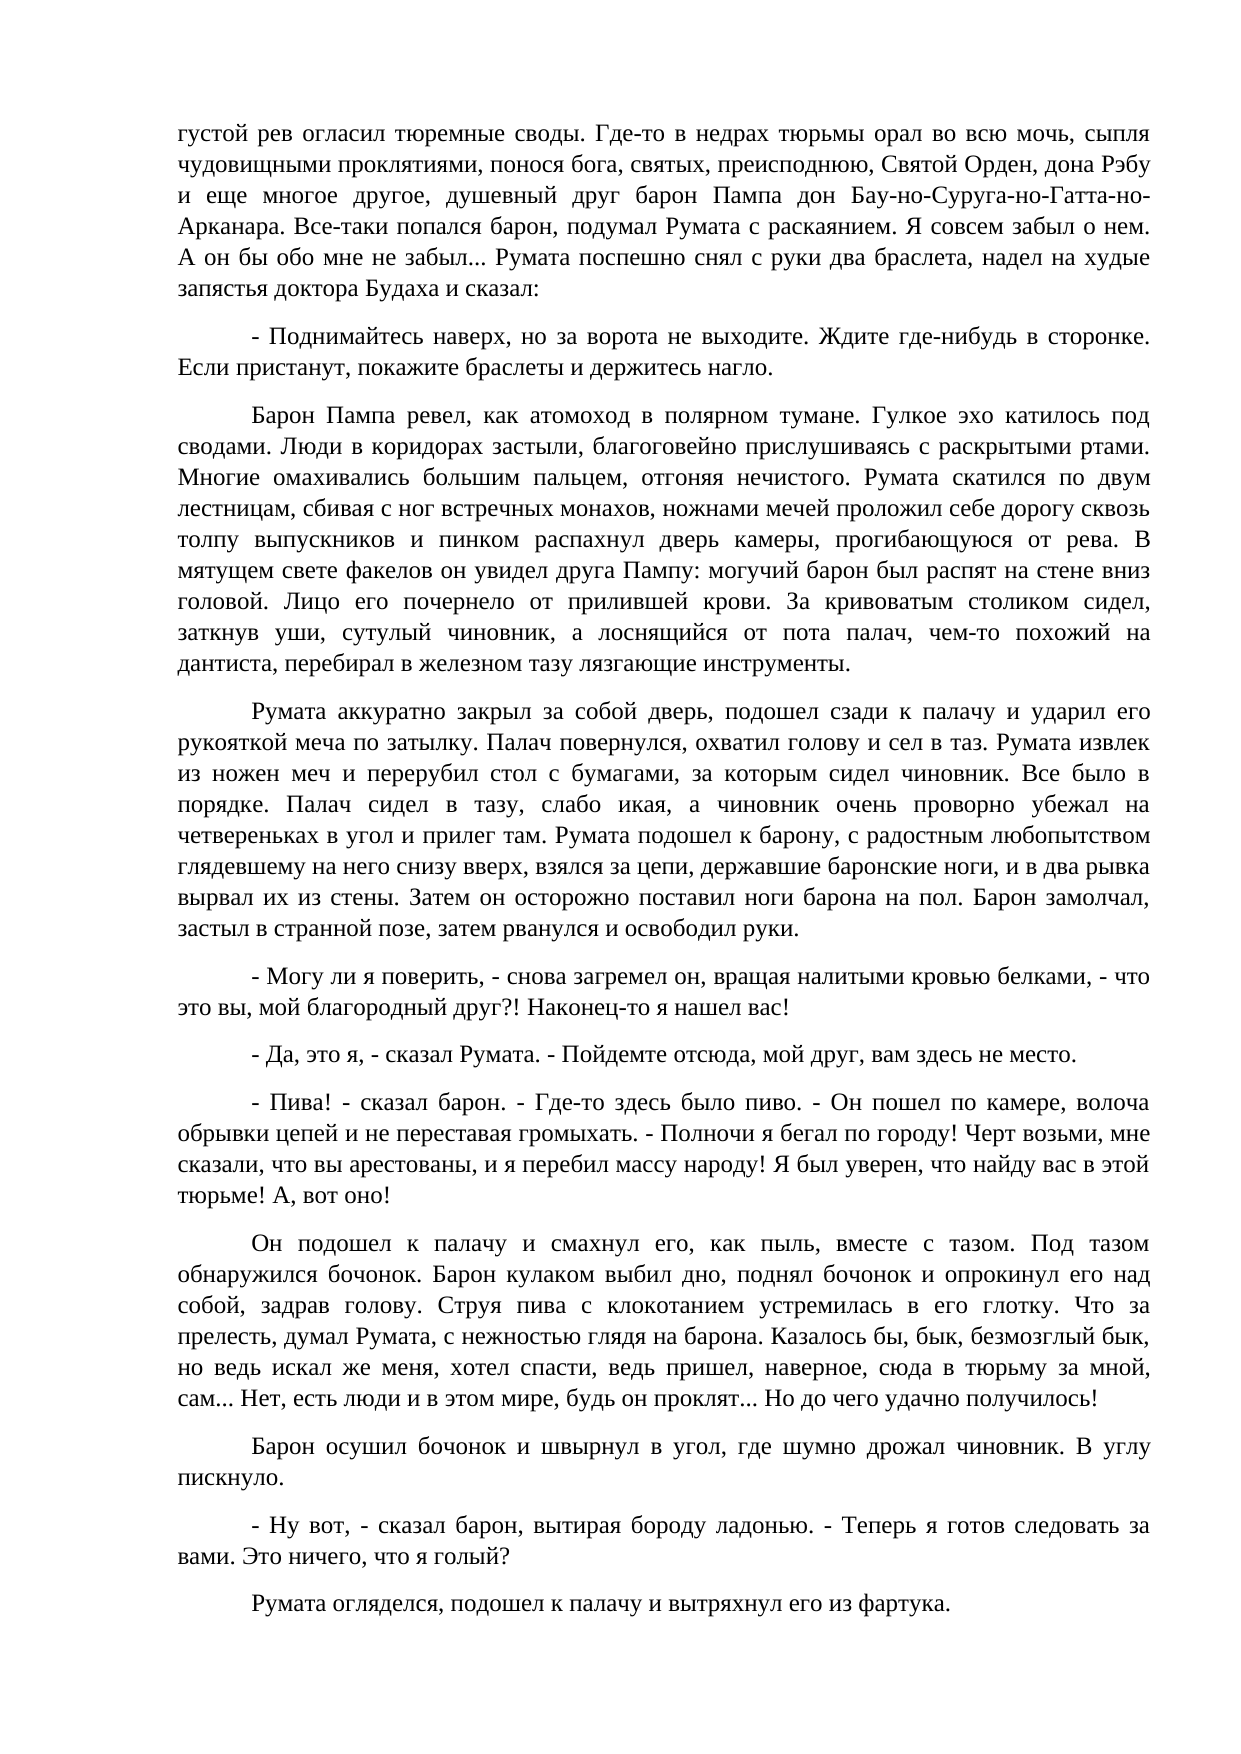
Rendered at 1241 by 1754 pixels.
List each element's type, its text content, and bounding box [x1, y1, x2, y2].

text - Могу ли я поверить, - снова загремел он, вращая налитыми кровью белками, - что это вы, мой благородный друг?! Наконец-то я нашел вас! [177, 961, 1152, 1021]
text - Ну вот, - сказал барон, вытирая бороду ладонью. - Теперь я готов следовать за вами. Это ничего, что я голый? [177, 1510, 1152, 1569]
text Барон Пампа ревел, как атомоход в полярном тумане. Гулкое эхо катилось под сводами. Люди в коридорах застыли, благоговейно прислушиваясь с раскрытыми ртами. Многие омахивались большим пальцем, отгоняя нечистого. Румата скатился по двум лестницам, сбивая с ног встречных монахов, ножнами мечей проложил себе дорогу сквозь толпу выпускников и пинком распахнул дверь камеры, прогибающуюся от рева. В мятущем свете факелов он увидел друга Пампу: могучий барон был распят на стене вниз головой. Лицо его почернело от прилившей крови. За кривоватым столиком сидел, заткнув уши, сутулый чиновник, а лоснящийся от пота палач, чем-то похожий на дантиста, перебирал в железном тазу лязгающие инструменты. [177, 400, 1152, 677]
text - Да, это я, - сказал Румата. - Пойдемте отсюда, мой друг, вам здесь не место. [177, 1039, 1152, 1068]
text - Пива! - сказал барон. - Где-то здесь было пиво. - Он пошел по камере, волоча обрывки цепей и не переставая громыхать. - Полночи я бегал по городу! Черт возьми, мне сказали, что вы арестованы, и я перебил массу народу! Я был уверен, что найду вас в этой тюрьме! А, вот оно! [177, 1087, 1152, 1209]
text Румата огляделся, подошел к палачу и вытряхнул его из фартука. [177, 1588, 1152, 1617]
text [177, 118, 1152, 302]
text - Поднимайтесь наверх, но за ворота не выходите. Ждите где-нибудь в сторонке. Если пристанут, покажите браслеты и держитесь нагло. [177, 321, 1152, 381]
text Он подошел к палачу и смахнул его, как пыль, вместе с тазом. Под тазом обнаружился бочонок. Барон кулаком выбил дно, поднял бочонок и опрокинул его над собой, задрав голову. Струя пива с клокотанием устремилась в его глотку. Что за прелесть, думал Румата, с нежностью глядя на барона. Казалось бы, бык, безмозглый бык, но ведь искал же меня, хотел спасти, ведь пришел, наверное, сюда в тюрьму за мной, сам... Нет, есть люди и в этом мире, будь он проклят... Но до чего удачно получилось! [177, 1228, 1152, 1412]
text Барон осушил бочонок и швырнул в угол, где шумно дрожал чиновник. В углу пискнуло. [177, 1431, 1152, 1491]
text Румата аккуратно закрыл за собой дверь, подошел сзади к палачу и ударил его рукояткой меча по затылку. Палач повернулся, охватил голову и сел в таз. Румата извлек из ножен меч и перерубил стол с бумагами, за которым сидел чиновник. Все было в порядке. Палач сидел в тазу, слабо икая, а чиновник очень проворно убежал на четвереньках в угол и прилег там. Румата подошел к барону, с радостным любопытством глядевшему на него снизу вверх, взялся за цепи, державшие баронские ноги, и в два рывка вырвал их из стены. Затем он осторожно поставил ноги барона на пол. Барон замолчал, застыл в странной позе, затем рванулся и освободил руки. [177, 696, 1152, 942]
